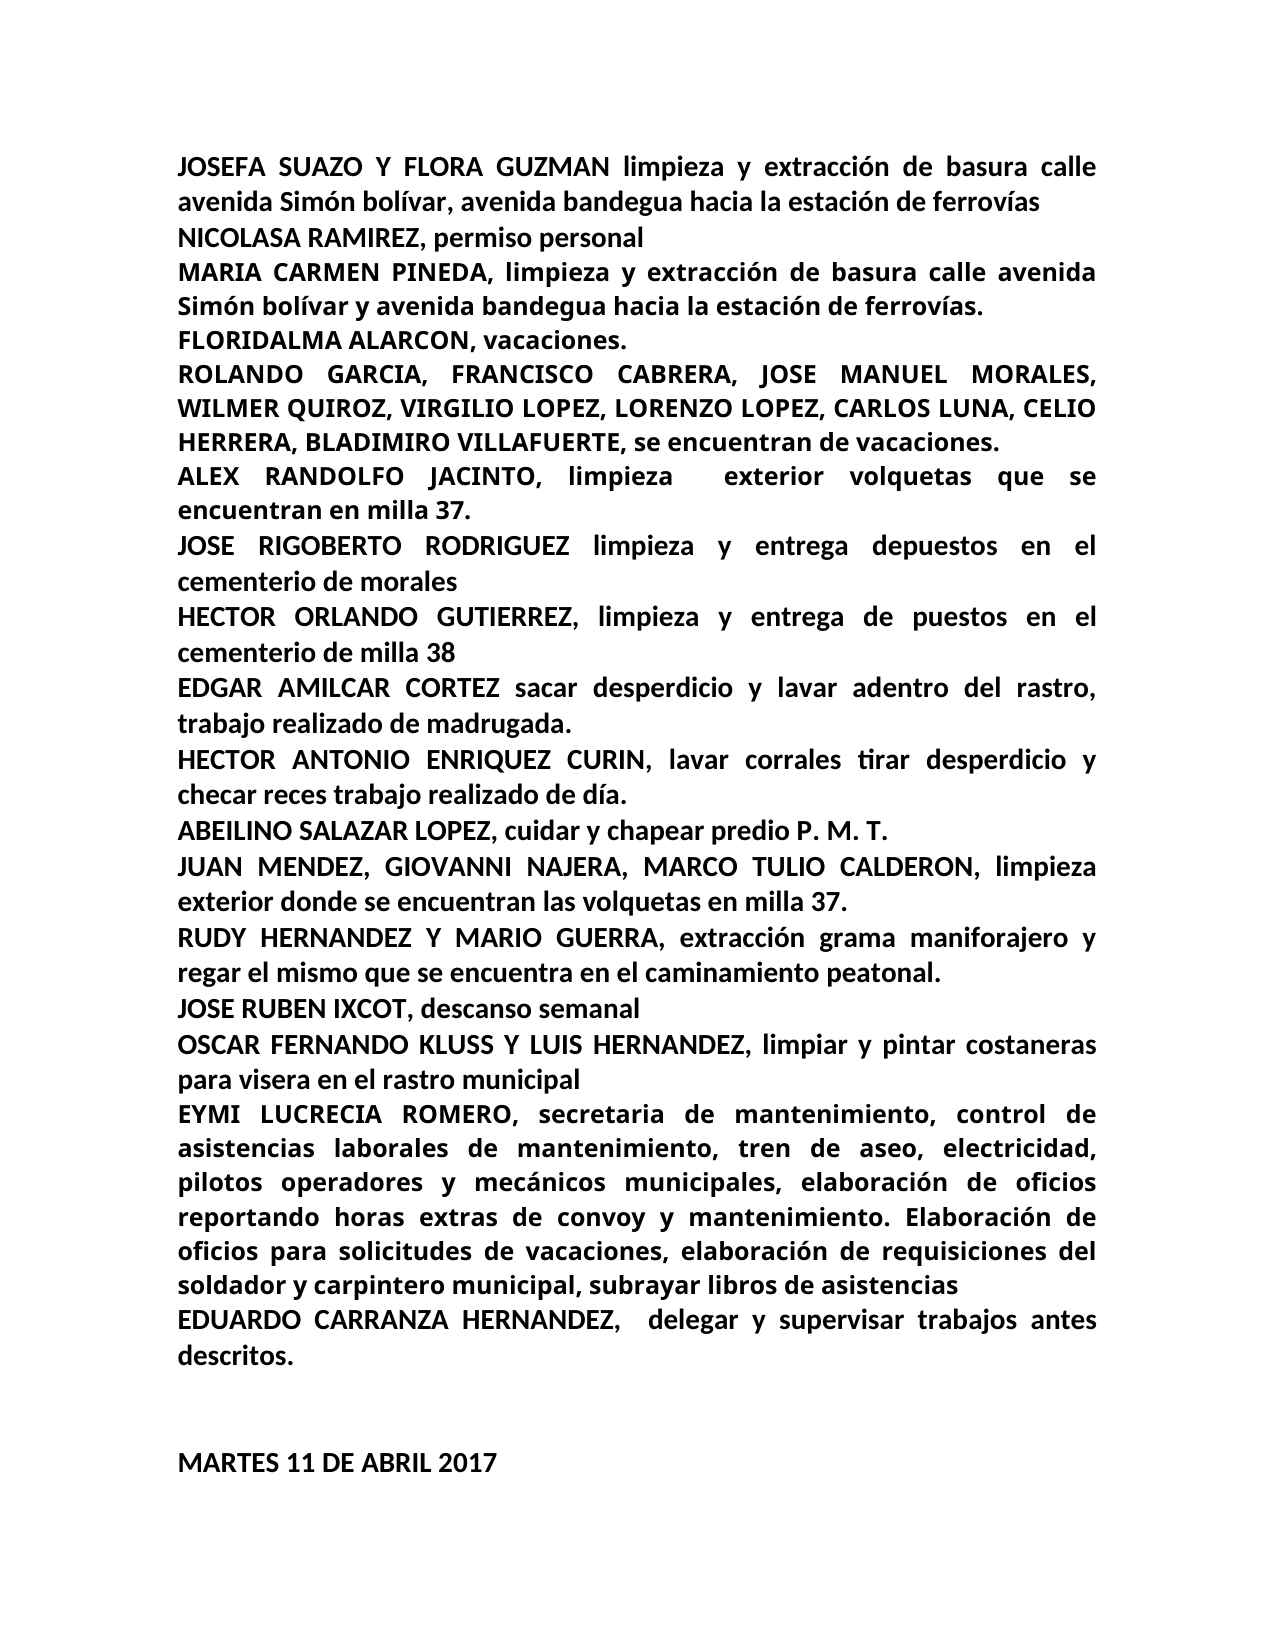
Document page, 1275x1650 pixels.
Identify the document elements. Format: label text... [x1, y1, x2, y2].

text MARIA CARMEN PINEDA, limpieza y extracción de basura calle avenida Simón bolívar y avenida bandegua hacia la estación de ferrovías. [177, 254, 1098, 323]
text JUAN MENDEZ, GIOVANNI NAJERA, MARCO TULIO CALDERON, limpieza exterior donde se encuentran las volquetas en milla 37. [177, 848, 1098, 919]
text HECTOR ORLANDO GUTIERREZ, limpieza y entrega de puestos en el cementerio de milla 38 [177, 598, 1098, 669]
text JOSE RIGOBERTO RODRIGUEZ limpieza y entrega depuestos en el cementerio de morales [177, 527, 1098, 598]
text ALEX RANDOLFO JACINTO, limpieza exterior volquetas que se encuentran en milla 37. [177, 459, 1098, 527]
text EYMI LUCRECIA ROMERO, secretaria de mantenimiento, control de asistencias laborales de mantenimiento, tren de aseo, electricidad, pilotos operadores y mecánicos municipales, elaboración de oficios reportando horas extras de convoy y mantenimiento. Elaboración de oficios para solicitudes de vacaciones, elaboración de requisiciones del soldador y carpintero municipal, subrayar libros de asistencias [177, 1097, 1098, 1301]
text ABEILINO SALAZAR LOPEZ, cuidar y chapear predio P. M. T. [177, 812, 1098, 848]
text JOSE RUBEN IXCOT, descanso semanal [177, 990, 1098, 1026]
text MARTES 11 DE ABRIL 2017 [177, 1444, 1098, 1479]
text NICOLASA RAMIREZ, permiso personal [177, 219, 1098, 254]
text JOSEFA SUAZO Y FLORA GUZMAN limpieza y extracción de basura calle avenida Simón bolívar, avenida bandegua hacia la estación de ferrovías [177, 148, 1098, 219]
text RUDY HERNANDEZ Y MARIO GUERRA, extracción grama maniforajero y regar el mismo que se encuentra en el caminamiento peatonal. [177, 919, 1098, 990]
text OSCAR FERNANDO KLUSS Y LUIS HERNANDEZ, limpiar y pintar costaneras para visera en el rastro municipal [177, 1026, 1098, 1097]
text EDGAR AMILCAR CORTEZ sacar desperdicio y lavar adentro del rastro, trabajo realizado de madrugada. [177, 669, 1098, 741]
text FLORIDALMA ALARCON, vacaciones. [177, 323, 1098, 357]
text EDUARDO CARRANZA HERNANDEZ, delegar y supervisar trabajos antes descritos. [177, 1301, 1098, 1373]
text HECTOR ANTONIO ENRIQUEZ CURIN, lavar corrales tirar desperdicio y checar reces trabajo realizado de día. [177, 741, 1098, 812]
text ROLANDO GARCIA, FRANCISCO CABRERA, JOSE MANUEL MORALES, WILMER QUIROZ, VIRGILIO LOPEZ, LORENZO LOPEZ, CARLOS LUNA, CELIO HERRERA, BLADIMIRO VILLAFUERTE, se encuentran de vacaciones. [177, 357, 1098, 459]
